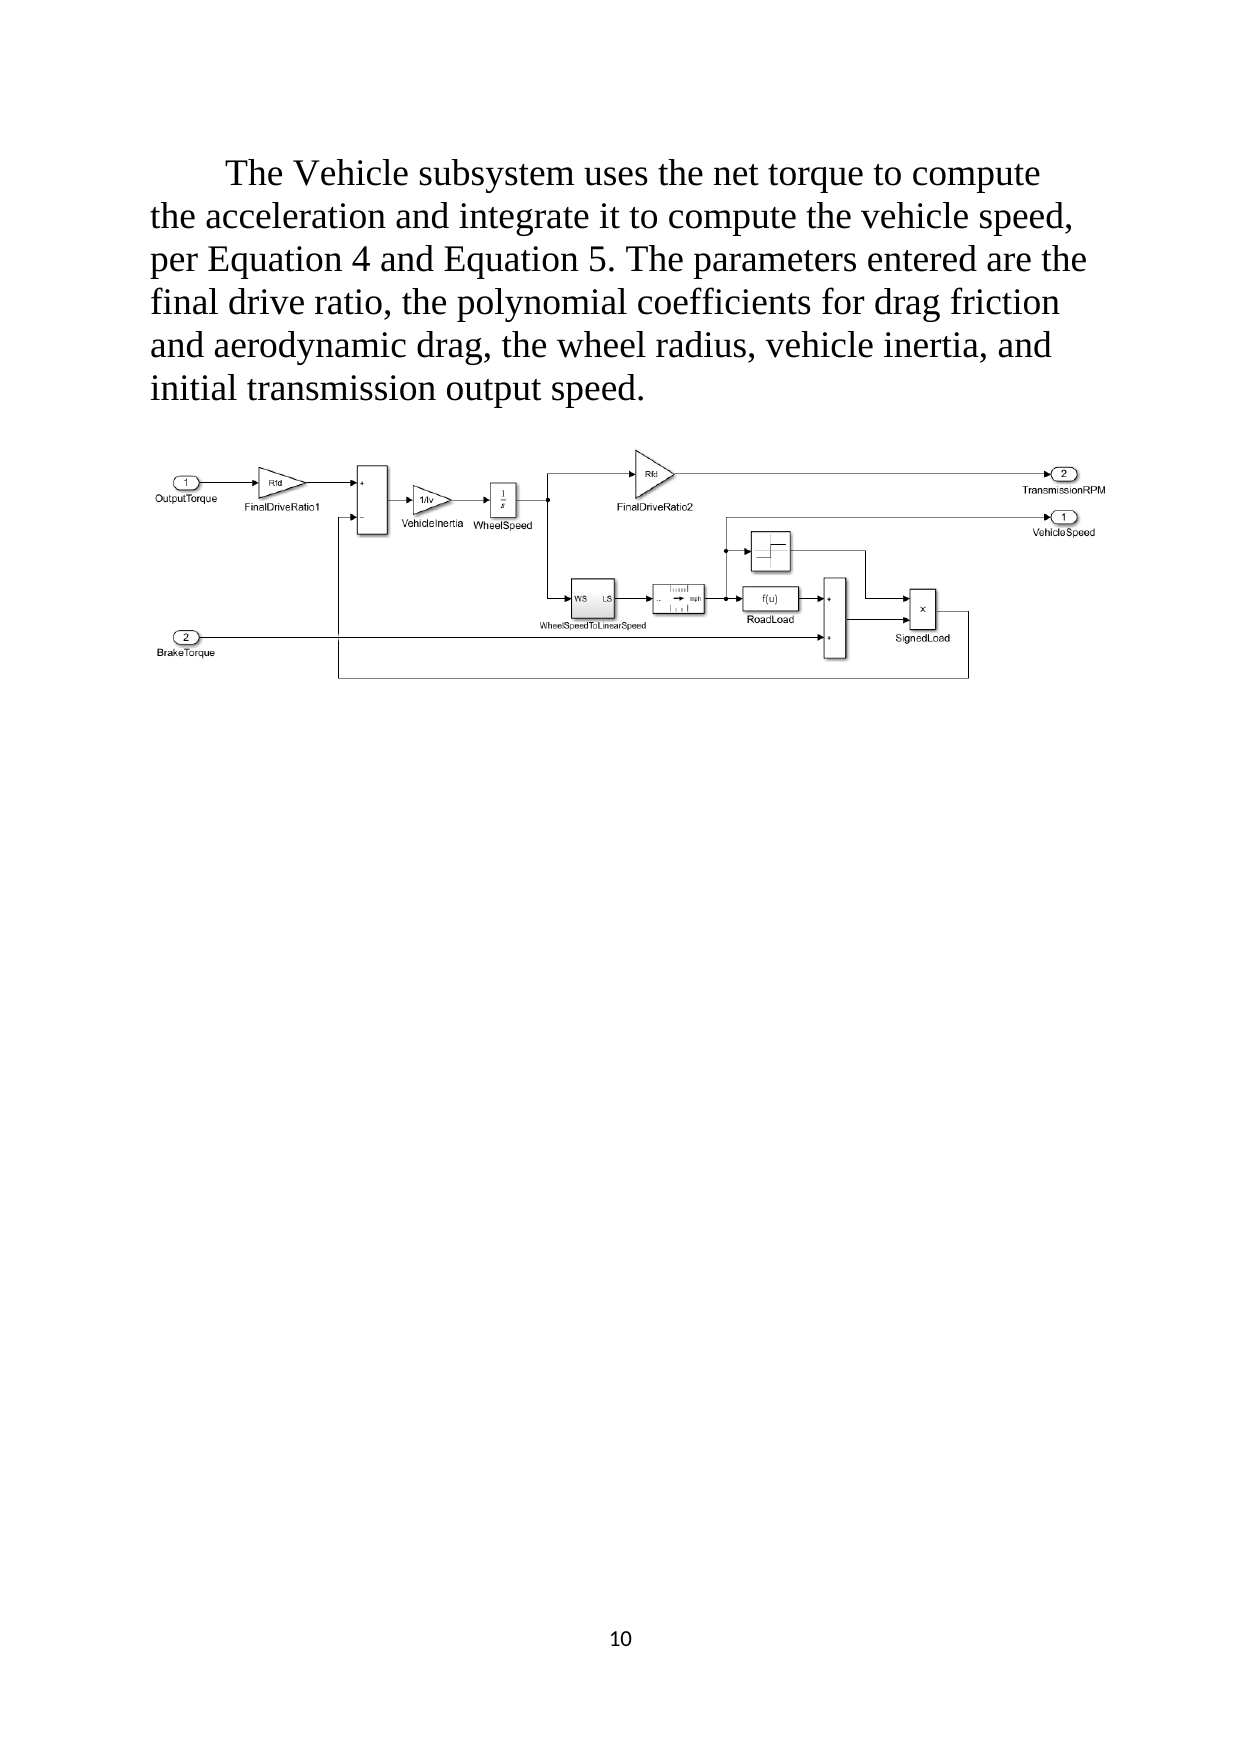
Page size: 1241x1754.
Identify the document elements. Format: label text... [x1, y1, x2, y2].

text The Vehicle subsystem uses the net torque to compute the acceleration and integrate it to compute the vehicle speed, per Equation 4 and Equation 5. The parameters entered are the final drive ratio, the polynomial coefficients for drag friction and aerodynamic drag, the wheel radius, vehicle inertia, and initial transmission output speed. [150, 150, 1090, 409]
picture [150, 437, 1112, 694]
